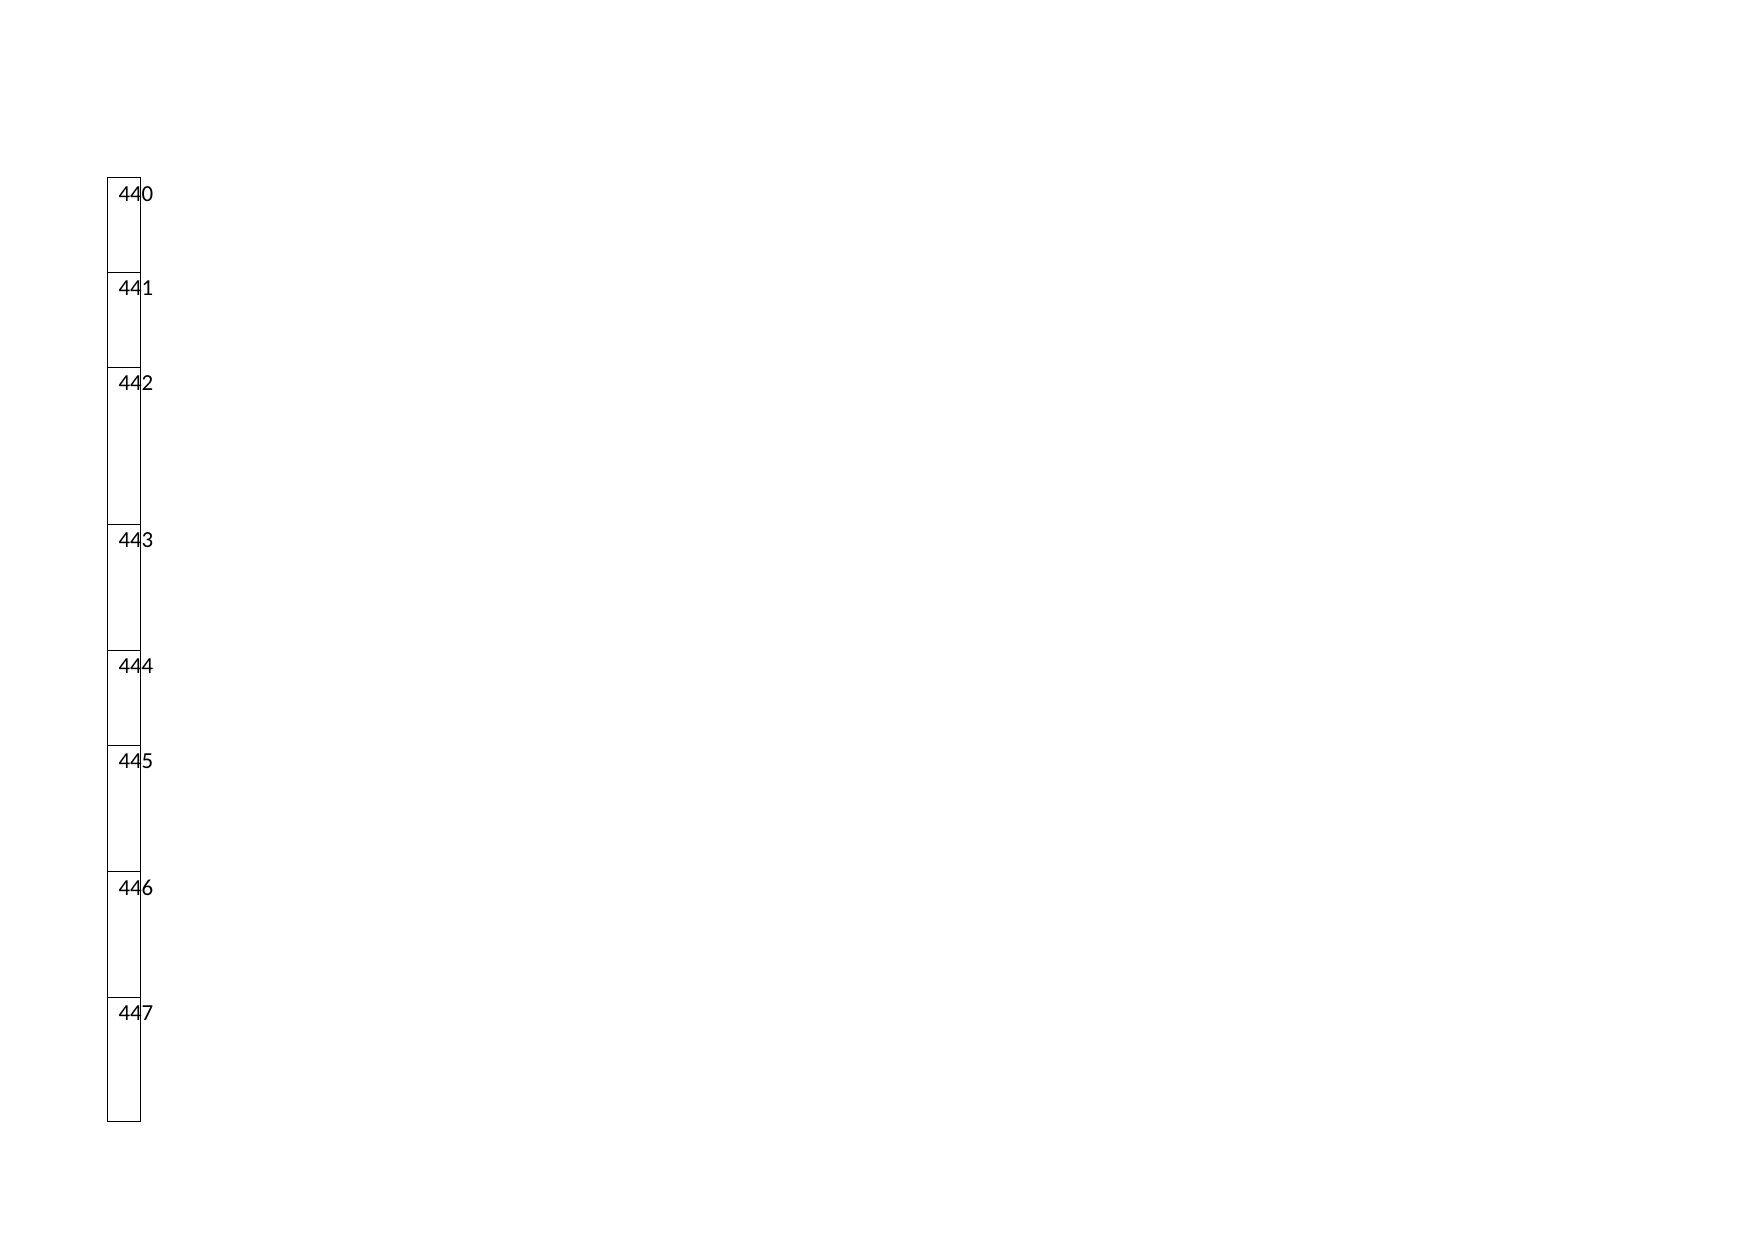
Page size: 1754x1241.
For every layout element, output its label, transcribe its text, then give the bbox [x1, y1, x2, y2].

table_header 440 [108, 178, 140, 272]
table_cell 442 [108, 368, 140, 524]
table_cell 444 [108, 651, 140, 745]
table_cell 447 [108, 998, 140, 1121]
table_cell 443 [108, 525, 140, 650]
table_cell 445 [108, 746, 140, 871]
table_cell 441 [108, 273, 140, 367]
table_cell 446 [108, 872, 140, 997]
